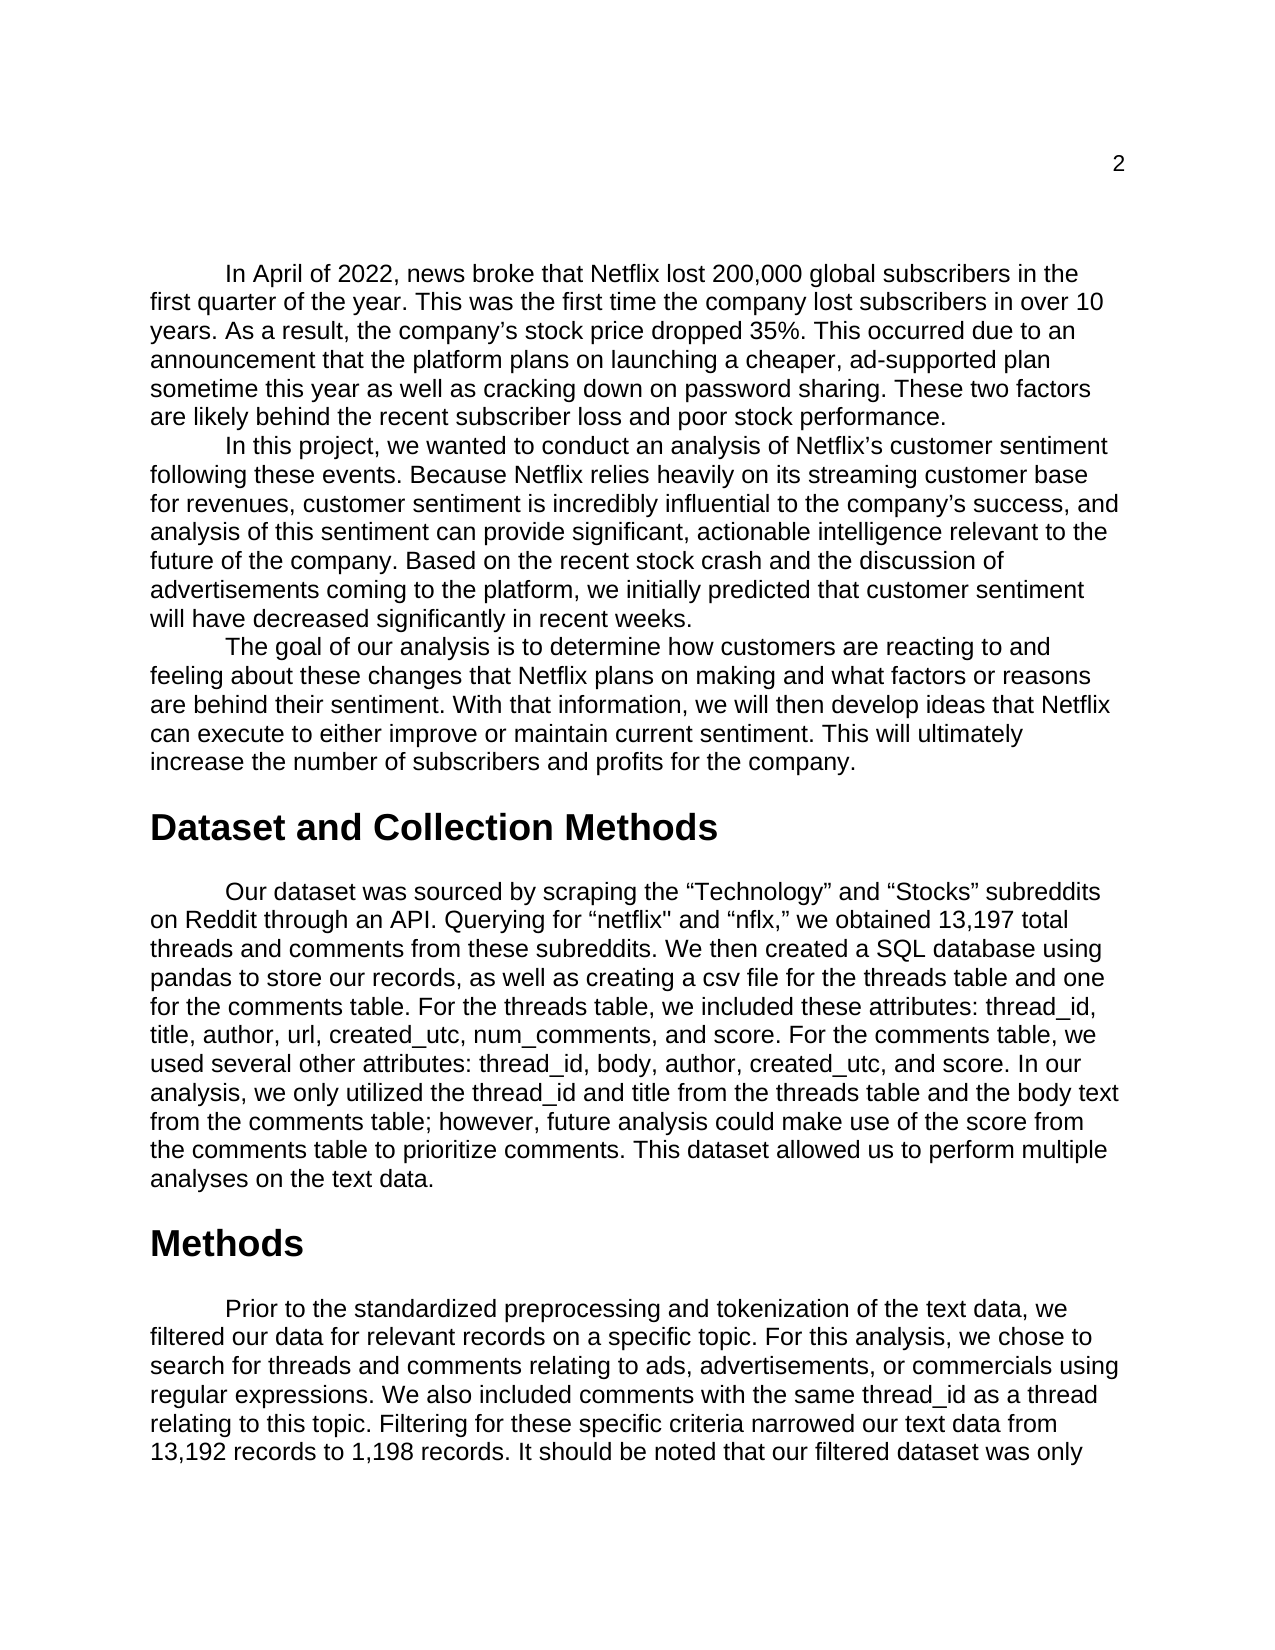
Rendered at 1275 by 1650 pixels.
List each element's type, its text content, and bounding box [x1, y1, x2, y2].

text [150, 1293, 1125, 1466]
text Our dataset was sourced by scraping the “Technology” and “Stocks” subreddits on Reddit through an API. Querying for “netflix'' and “nflx,” we obtained 13,197 total threads and comments from these subreddits. We then created a SQL database using pandas to store our records, as well as creating a csv file for the threads table and one for the comments table. For the threads table, we included these attributes: thread_id, title, author, url, created_utc, num_comments, and score. For the comments table, we used several other attributes: thread_id, body, author, created_utc, and score. In our analysis, we only utilized the thread_id and title from the threads table and the body text from the comments table; however, future analysis could make use of the score from the comments table to prioritize comments. This dataset allowed us to perform multiple analyses on the text data. [150, 877, 1125, 1193]
text In April of 2022, news broke that Netflix lost 200,000 global subscribers in the first quarter of the year. This was the first time the company lost subscribers in over 10 years. As a result, the company’s stock price dropped 35%. This occurred due to an announcement that the platform plans on launching a cheaper, ad-supported plan sometime this year as well as cracking down on password sharing. These two factors are likely behind the recent subscriber loss and poor stock performance. [150, 258, 1125, 431]
text Methods [150, 1222, 1125, 1265]
text Dataset and Collection Methods [150, 805, 1125, 848]
text The goal of our analysis is to determine how customers are reacting to and feeling about these changes that Netflix plans on making and what factors or reasons are behind their sentiment. With that information, we will then develop ideas that Netflix can execute to either improve or maintain current sentiment. This will ultimately increase the number of subscribers and profits for the company. [150, 632, 1125, 776]
text In this project, we wanted to conduct an analysis of Netflix’s customer sentiment following these events. Because Netflix relies heavily on its streaming customer base for revenues, customer sentiment is incredibly influential to the company’s success, and analysis of this sentiment can provide significant, actionable intelligence relevant to the future of the company. Based on the recent stock crash and the discussion of advertisements coming to the platform, we initially predicted that customer sentiment will have decreased significantly in recent weeks. [150, 431, 1125, 632]
